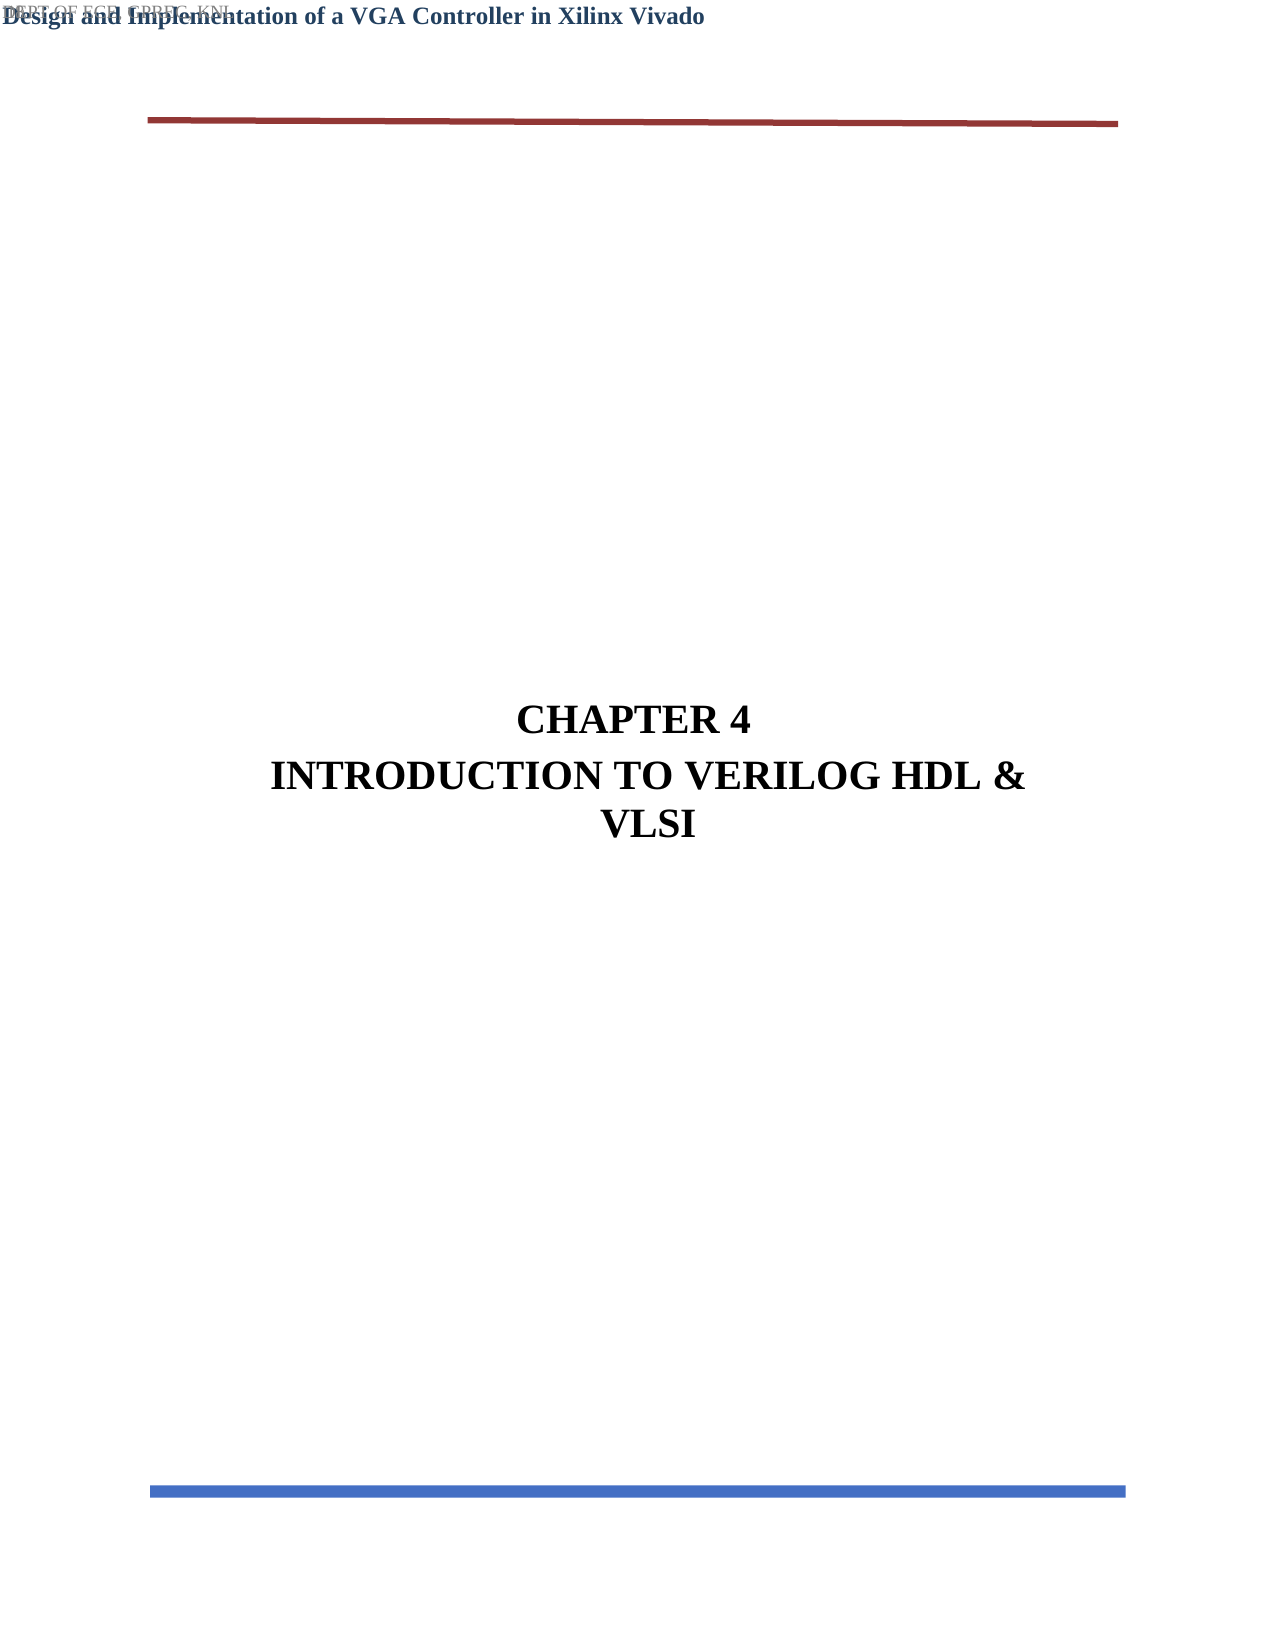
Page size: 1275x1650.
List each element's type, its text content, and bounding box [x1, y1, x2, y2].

subtitle CHAPTER 4 [75, 694, 1193, 742]
text INTRODUCTION TO VERILOG HDL & VLSI [265, 751, 1031, 846]
